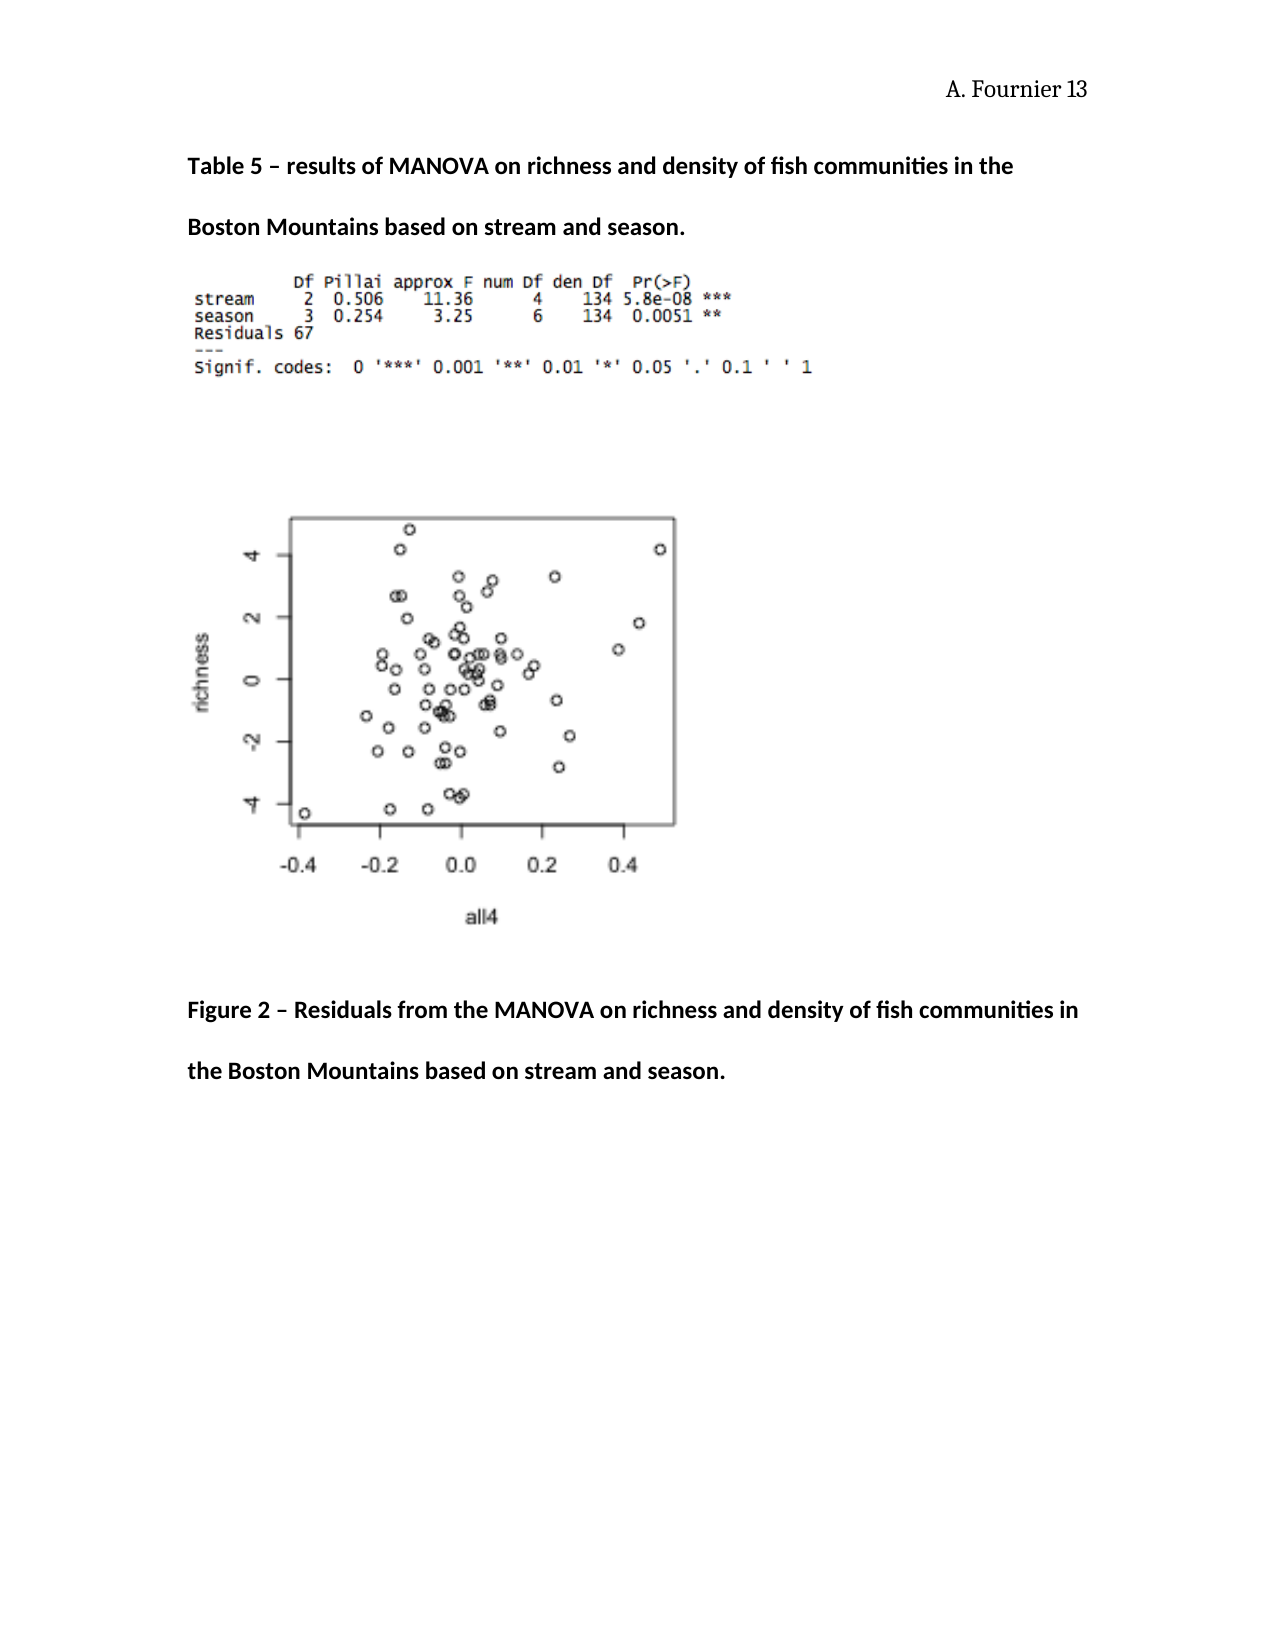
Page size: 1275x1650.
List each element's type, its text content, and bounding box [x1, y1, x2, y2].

text Figure 2 – Residuals from the MANOVA on richness and density of fish communities in the Boston Mountains based on stream and season. [187, 994, 1087, 1086]
picture [187, 272, 836, 385]
picture [187, 474, 751, 966]
text Table 5 – results of MANOVA on richness and density of fish communities in the Boston Mountains based on stream and season. [187, 150, 1087, 242]
